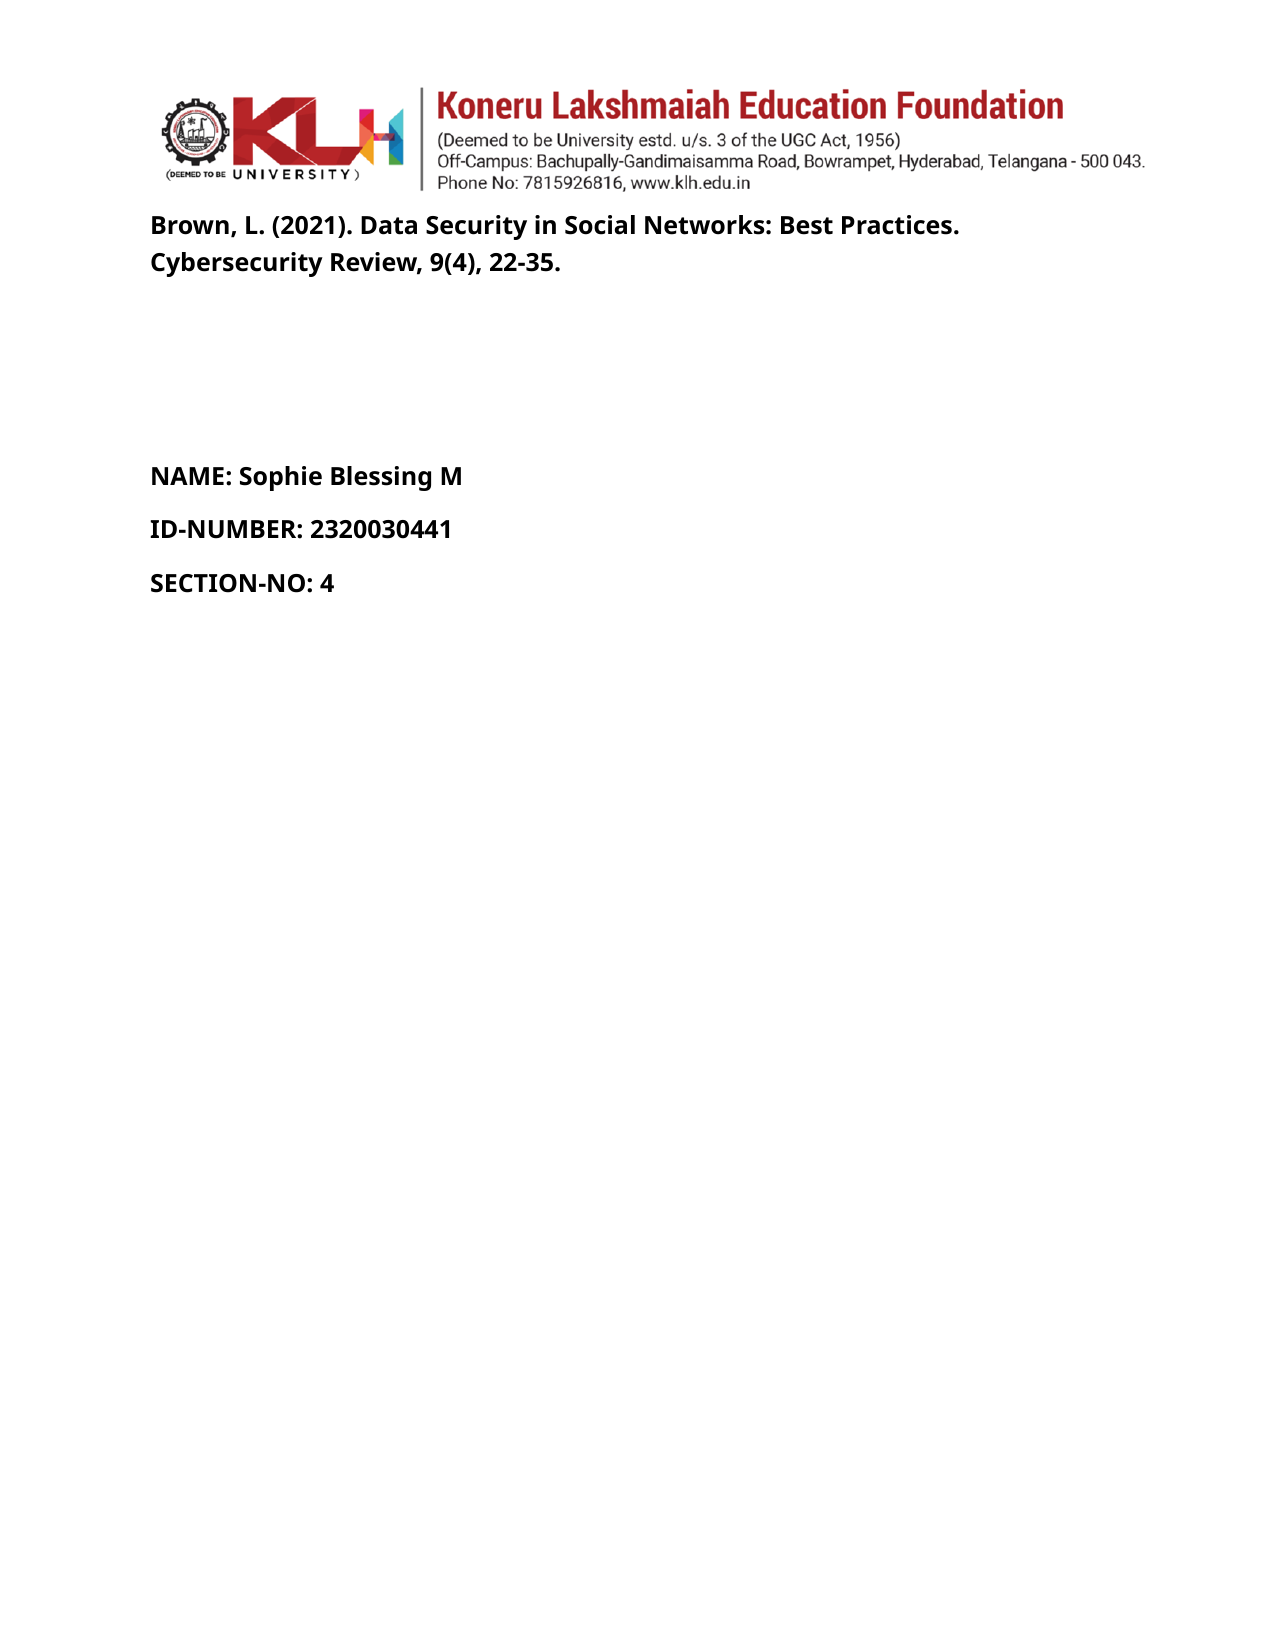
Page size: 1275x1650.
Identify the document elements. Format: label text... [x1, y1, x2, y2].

picture [150, 75, 1169, 208]
text NAME: Sophie Blessing M [150, 458, 1125, 492]
text ID-NUMBER: 2320030441 [150, 512, 1125, 546]
text Brown, L. (2021). Data Security in Social Networks: Best Practices. Cybersecurity Review, 9(4), 22-35. [150, 208, 1125, 279]
text SECTION-NO: 4 [150, 565, 1125, 599]
